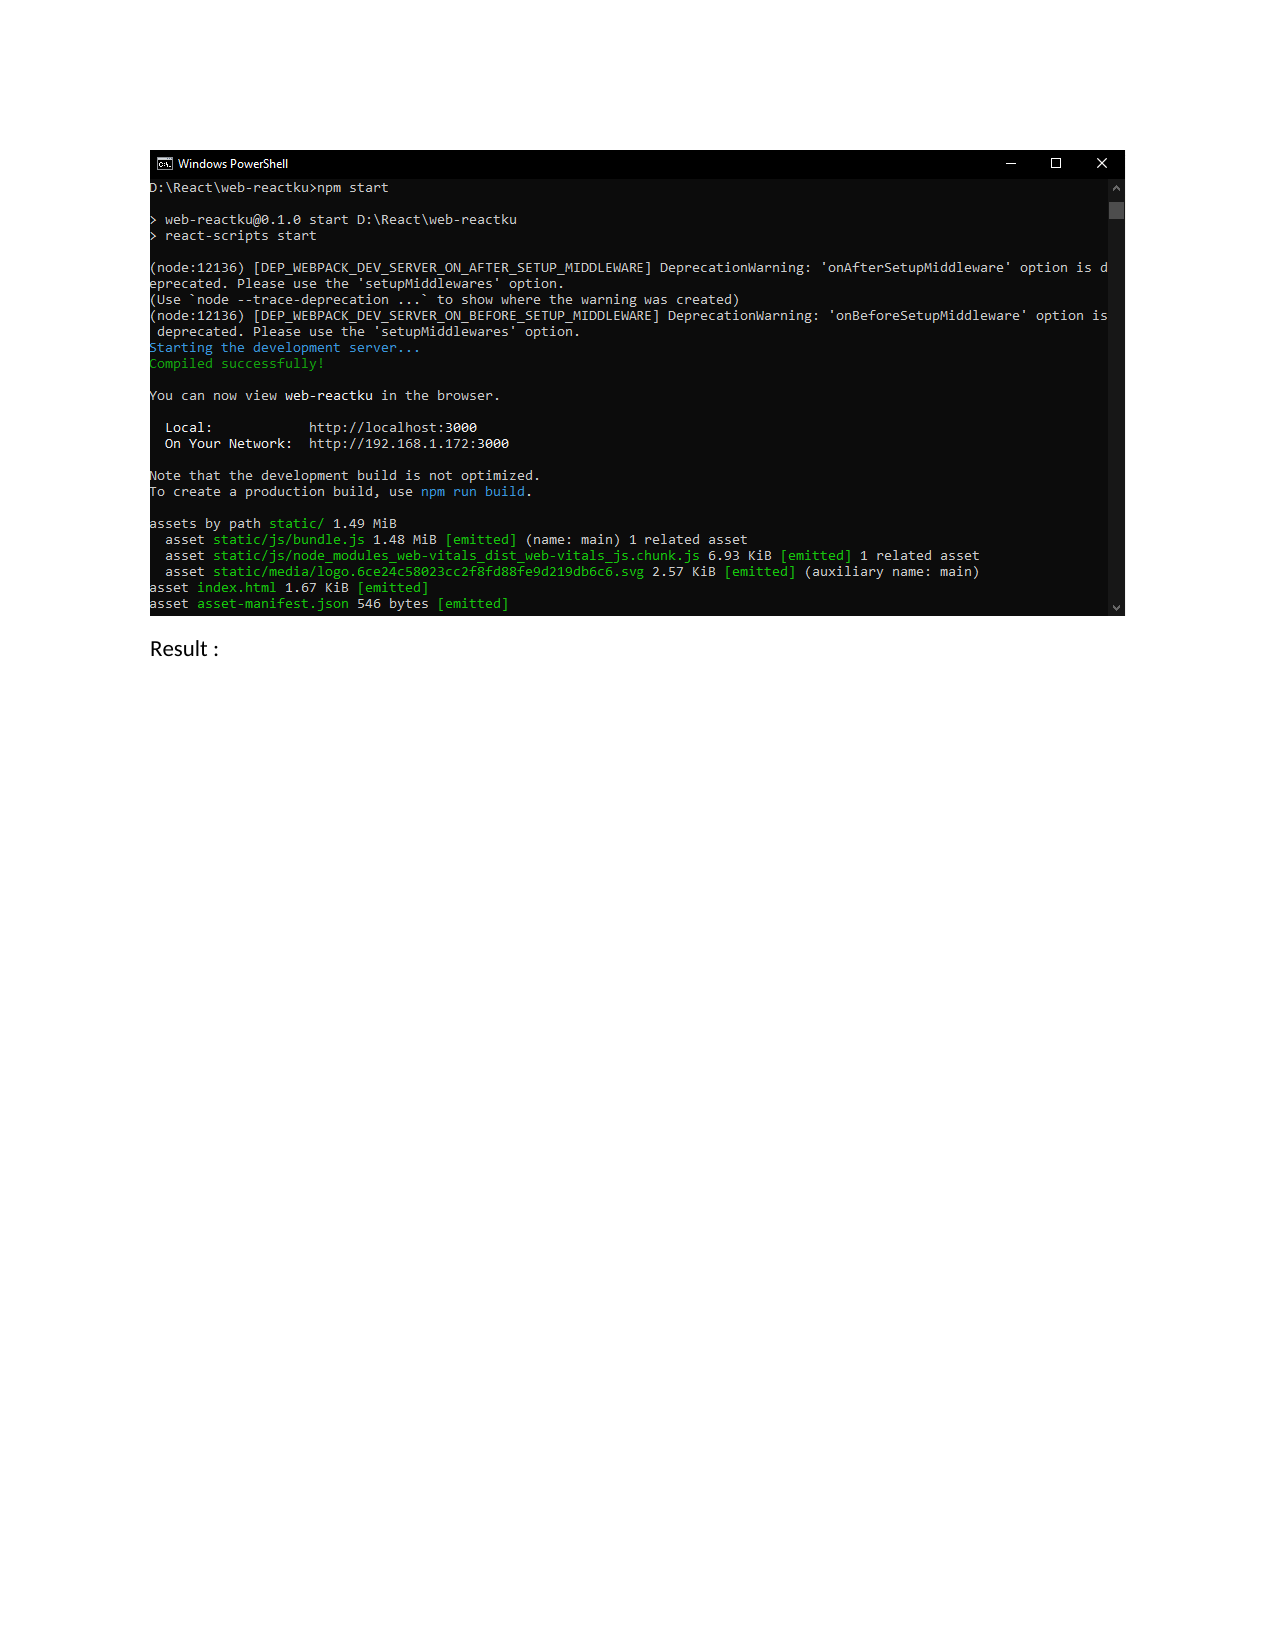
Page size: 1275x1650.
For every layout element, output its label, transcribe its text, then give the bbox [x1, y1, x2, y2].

picture [150, 150, 1125, 616]
text Result : [150, 634, 1125, 662]
